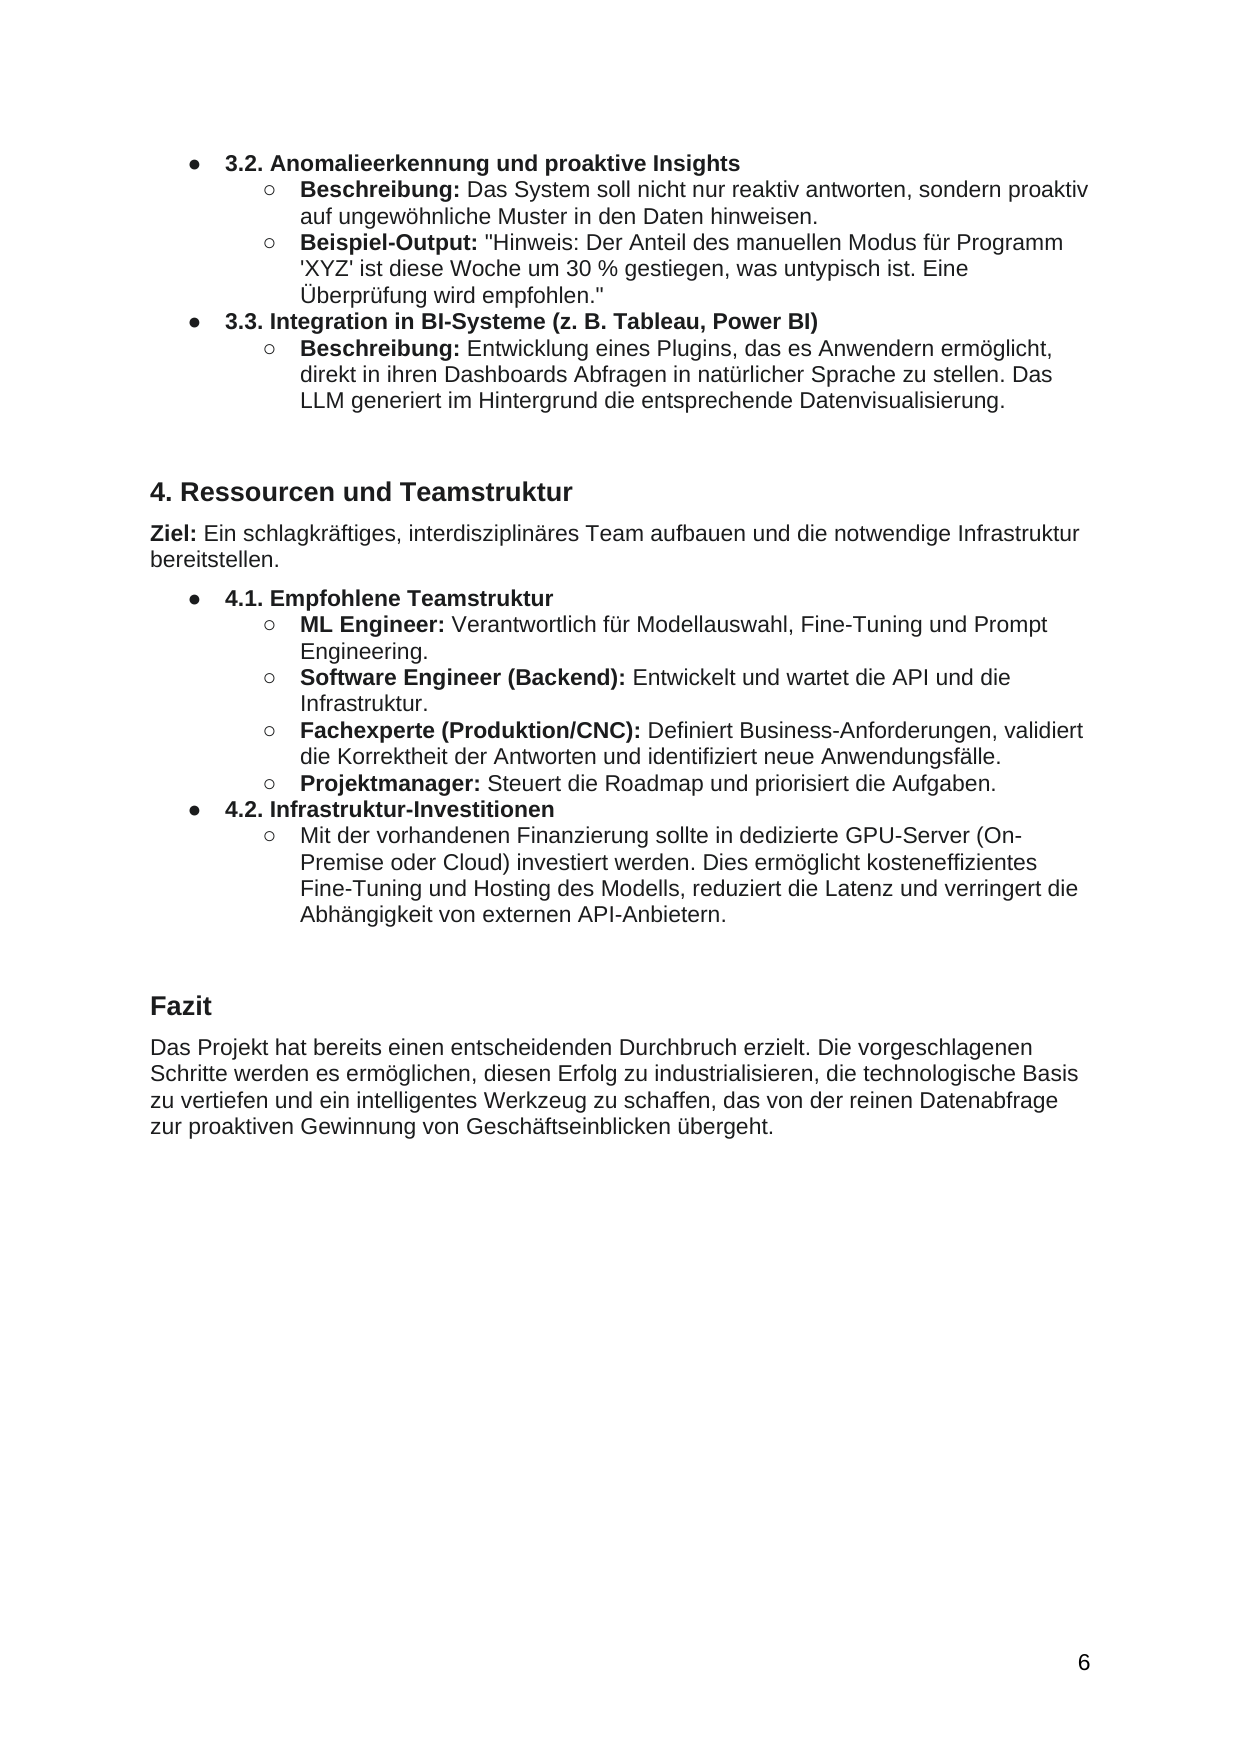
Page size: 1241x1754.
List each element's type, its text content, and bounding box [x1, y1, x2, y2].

list Beispiel-Output: "Hinweis: Der Anteil des manuellen Modus für Programm 'XYZ' ist diese Woche um 30 % gestiegen, was untypisch ist. Eine Überprüfung wird empfohlen." [262, 229, 1090, 308]
text Das Projekt hat bereits einen entscheidenden Durchbruch erzielt. Die vorgeschlagenen Schritte werden es ermöglichen, diesen Erfolg zu industrialisieren, die technologische Basis zu vertiefen und ein intelligentes Werkzeug zu schaffen, das von der reinen Datenabfrage zur proaktiven Gewinnung von Geschäftseinblicken übergeht. [150, 1034, 1090, 1139]
text Ziel: Ein schlagkräftiges, interdisziplinäres Team aufbauen und die notwendige Infrastruktur bereitstellen. [150, 520, 1090, 572]
subtitle 4. Ressourcen und Teamstruktur [150, 476, 1090, 507]
list 3.2. Anomalieerkennung und proaktive Insights [187, 150, 1090, 176]
list Beschreibung: Das System soll nicht nur reaktiv antworten, sondern proaktiv auf ungewöhnliche Muster in den Daten hinweisen. [262, 176, 1090, 229]
list Software Engineer (Backend): Entwickelt und wartet die API und die Infrastruktur. [262, 664, 1090, 717]
subtitle Fazit [150, 990, 1090, 1021]
list Projektmanager: Steuert die Roadmap und priorisiert die Aufgaben. [262, 769, 1090, 796]
list 4.1. Empfohlene Teamstruktur [187, 585, 1090, 611]
list 4.2. Infrastruktur-Investitionen [187, 796, 1090, 822]
list Beschreibung: Entwicklung eines Plugins, das es Anwendern ermöglicht, direkt in ihren Dashboards Abfragen in natürlicher Sprache zu stellen. Das LLM generiert im Hintergrund die entsprechende Datenvisualisierung. [262, 334, 1090, 413]
list ML Engineer: Verantwortlich für Modellauswahl, Fine-Tuning und Prompt Engineering. [262, 611, 1090, 664]
list 3.3. Integration in BI-Systeme (z. B. Tableau, Power BI) [187, 308, 1090, 334]
list Fachexperte (Produktion/CNC): Definiert Business-Anforderungen, validiert die Korrektheit der Antworten und identifiziert neue Anwendungsfälle. [262, 717, 1090, 769]
list Mit der vorhandenen Finanzierung sollte in dedizierte GPU-Server (On-Premise oder Cloud) investiert werden. Dies ermöglicht kosteneffizientes Fine-Tuning und Hosting des Modells, reduziert die Latenz und verringert die Abhängigkeit von externen API-Anbietern. [262, 822, 1090, 928]
